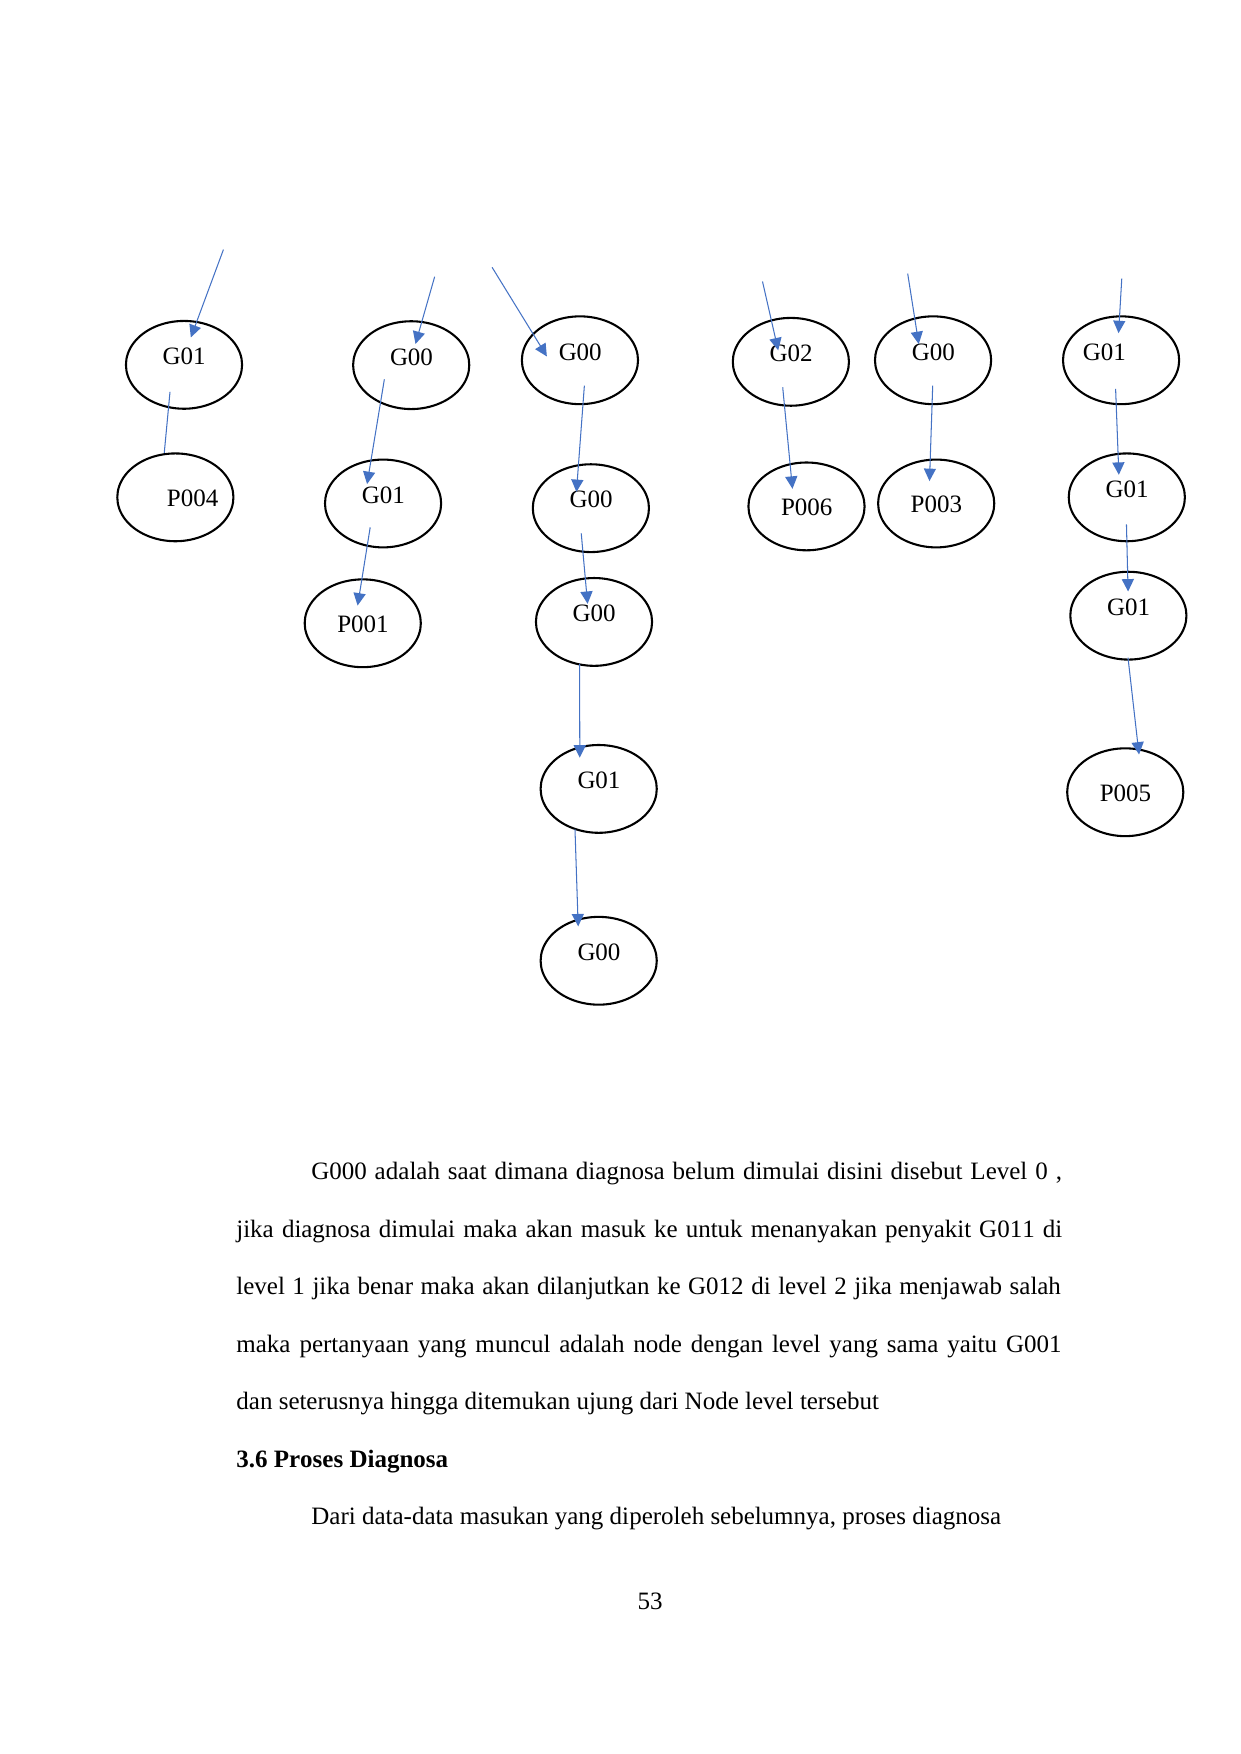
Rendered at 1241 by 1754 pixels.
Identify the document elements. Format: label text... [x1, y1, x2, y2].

text G000 adalah saat dimana diagnosa belum dimulai disini disebut Level 0 , jika diagnosa dimulai maka akan masuk ke untuk menanyakan penyakit G011 di level 1 jika benar maka akan dilanjutkan ke G012 di level 2 jika menjawab salah maka pertanyaan yang muncul adalah node dengan level yang sama yaitu G001 dan seterusnya hingga ditemukan ujung dari Node level tersebut [236, 1156, 1063, 1415]
text Dari data-data masukan yang diperoleh sebelumnya, proses diagnosa [236, 1501, 1063, 1530]
subtitle 3.6 Proses Diagnosa [236, 1444, 1063, 1472]
